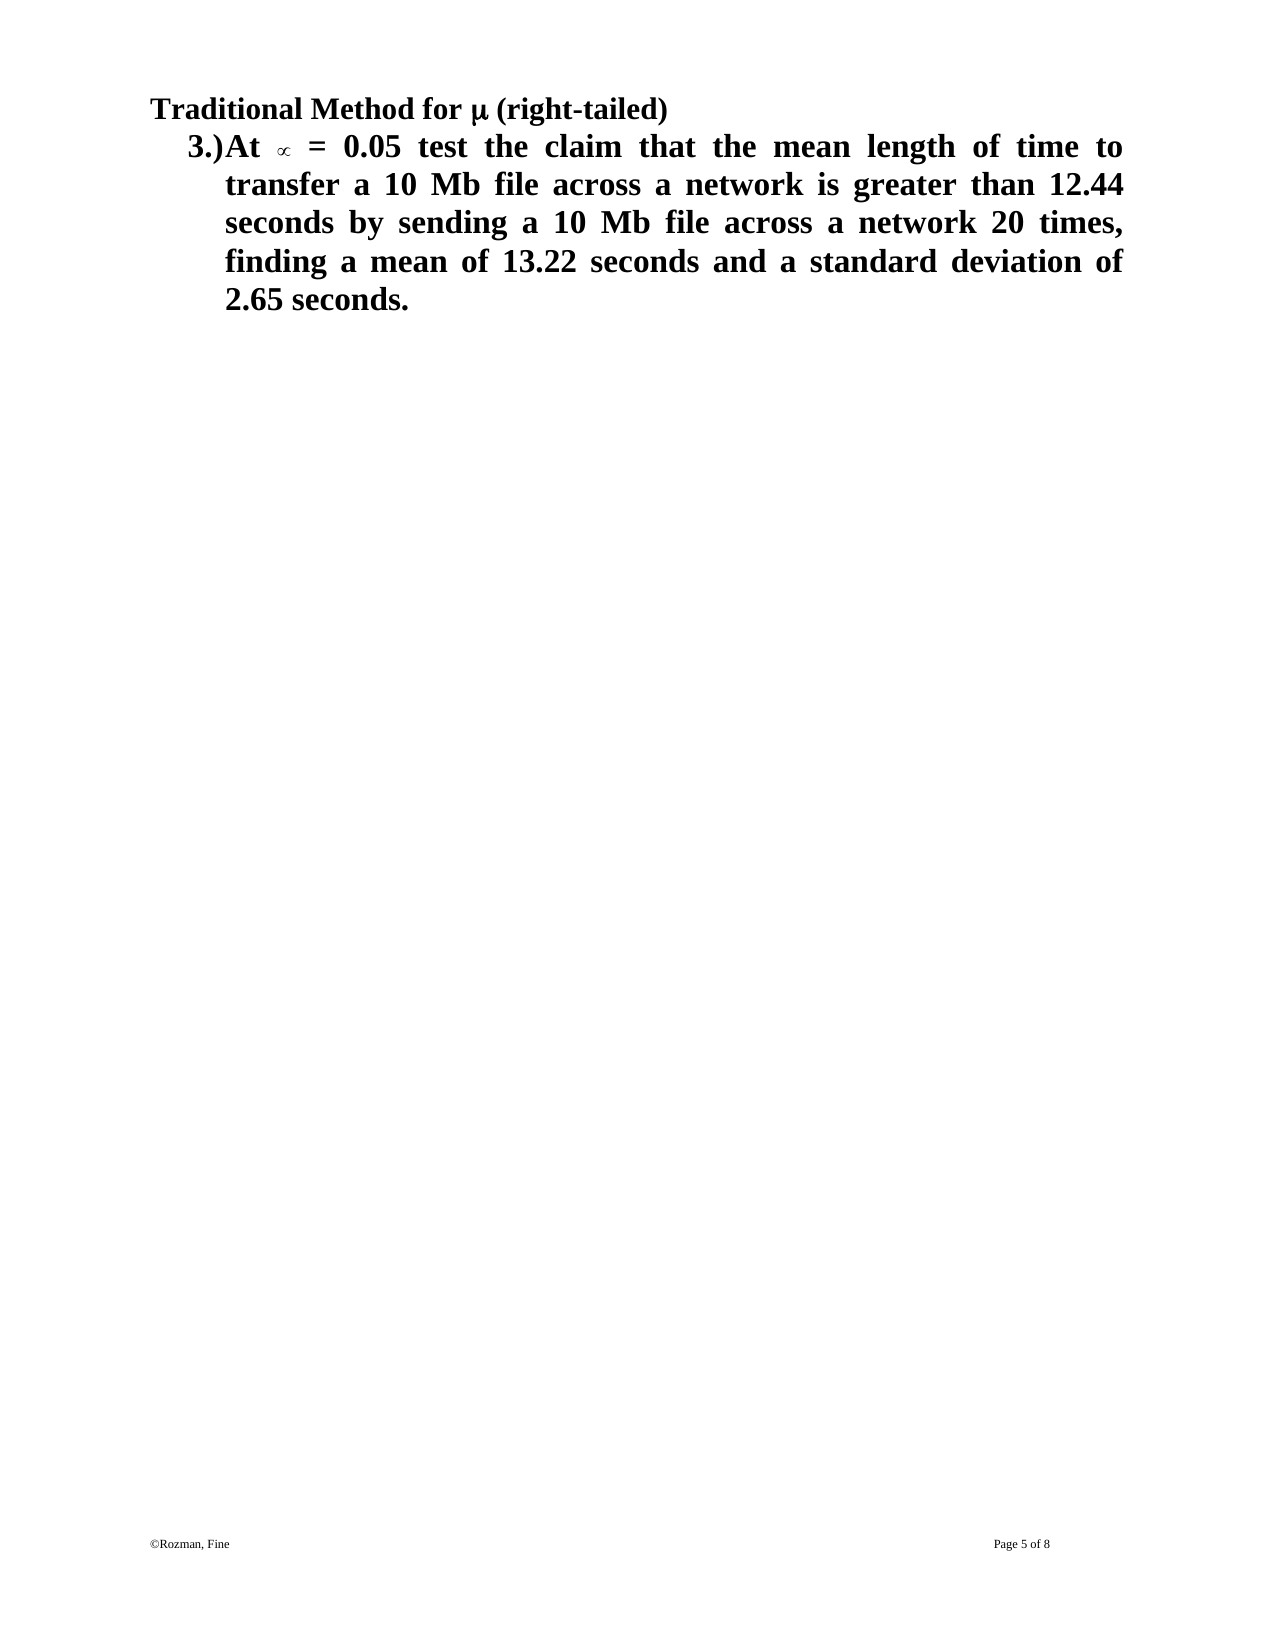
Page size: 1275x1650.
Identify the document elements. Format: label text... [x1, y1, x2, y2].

text Traditional Method for (right-tailed) [150, 90, 1125, 126]
list At = 0.05 test the claim that the mean length of time to transfer a 10 Mb file across a network is greater than 12.44 seconds by sending a 10 Mb file across a network 20 times, finding a mean of 13.22 seconds and a standard deviation of 2.65 seconds. [187, 126, 1125, 318]
